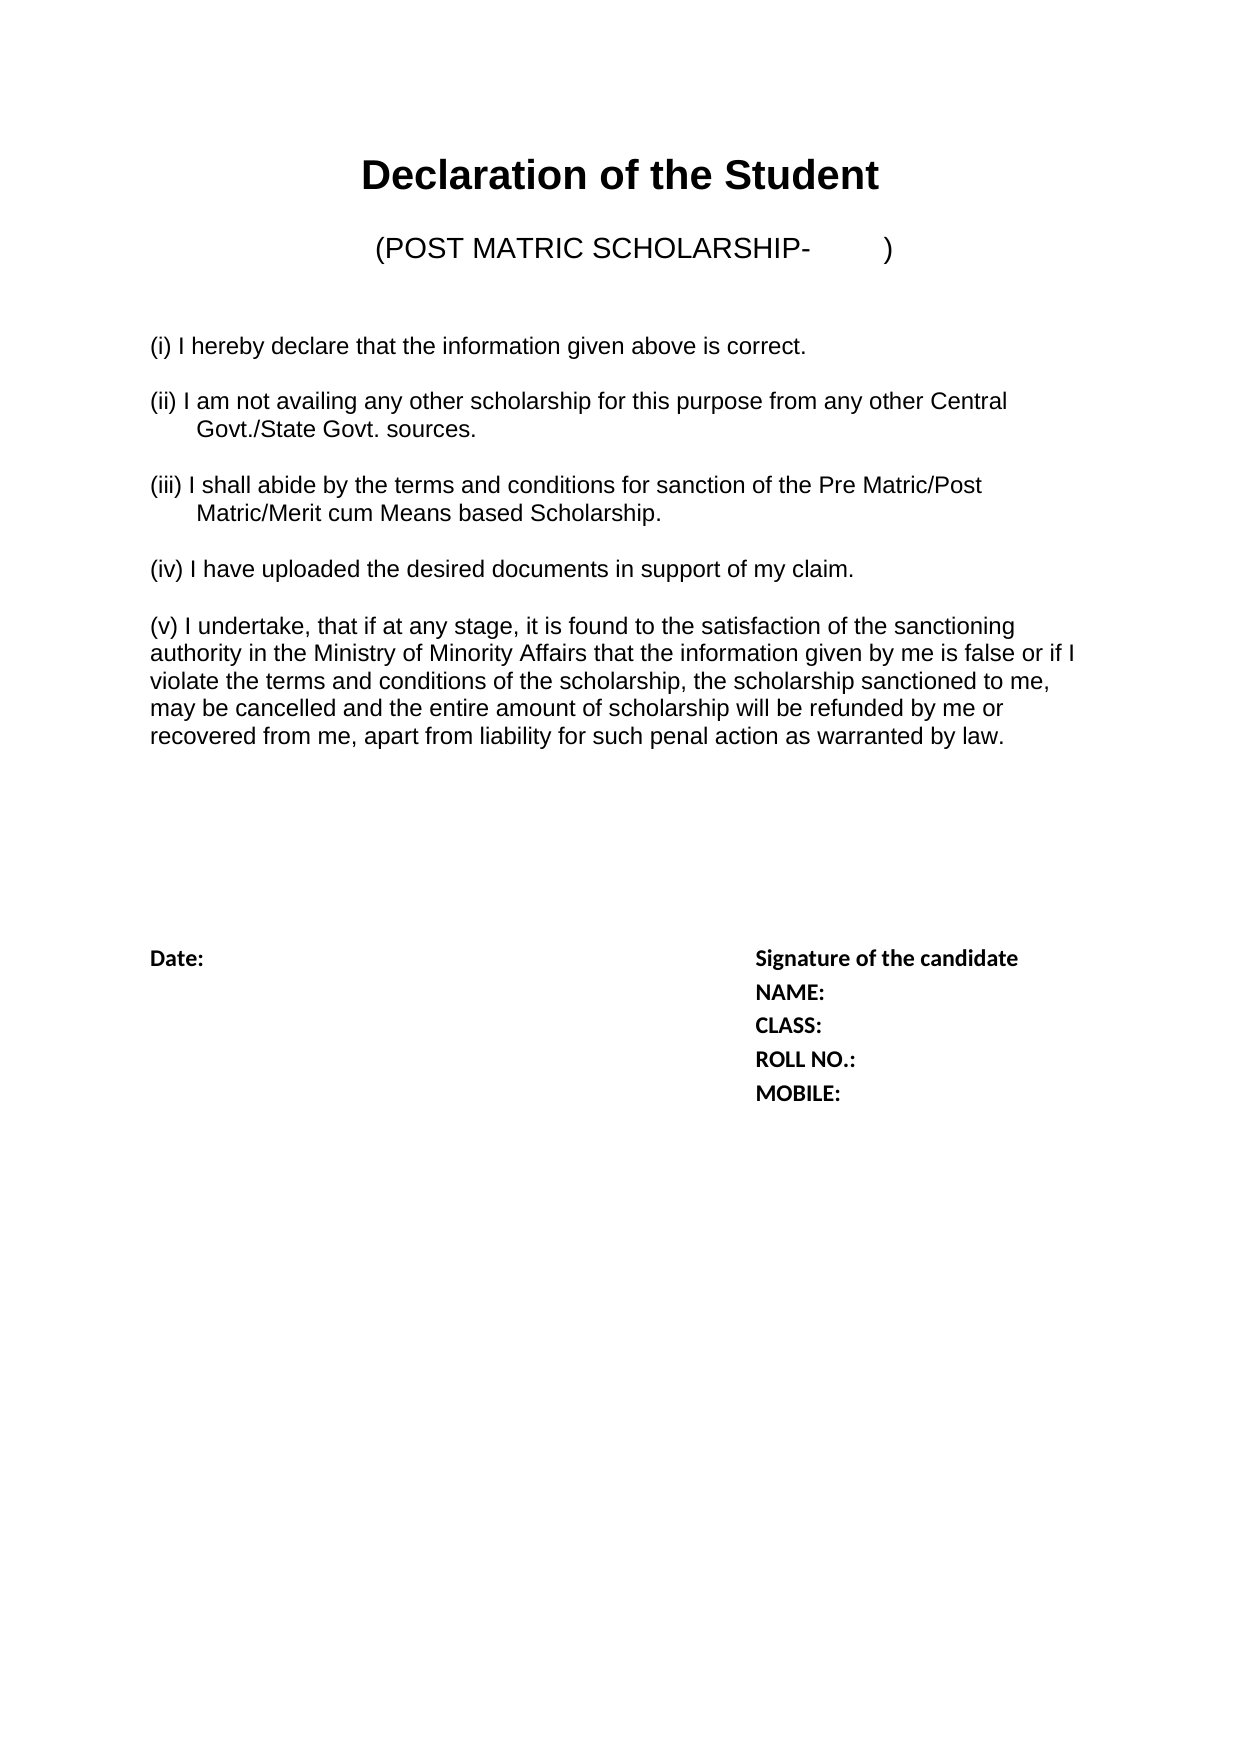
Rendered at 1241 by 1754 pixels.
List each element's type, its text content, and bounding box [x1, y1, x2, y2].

text (i) I hereby declare that the information given above is correct. (ii) I am not availing any other scholarship for this purpose from any other Central [150, 332, 1090, 415]
text (iv) I have uploaded the desired documents in support of my claim. [150, 555, 1090, 612]
text Date: Signature of the candidate NAME: CLASS: ROLL NO.: MOBILE: [150, 943, 1090, 1107]
text (v) I undertake, that if at any stage, it is found to the satisfaction of the sanctioning authority in the Ministry of Minority Affairs that the information given by me is false or if I violate the terms and conditions of the scholarship, the scholarship sanctioned to me, may be cancelled and the entire amount of scholarship will be refunded by me or recovered from me, apart from liability for such penal action as warranted by law. [150, 612, 1090, 749]
text Govt./State Govt. sources. [150, 415, 1090, 471]
text (POST MATRIC SCHOLARSHIP- ) [150, 231, 1090, 265]
text Declaration of the Student [150, 150, 1090, 198]
text Matric/Merit cum Means based Scholarship. [150, 499, 1090, 555]
text (iii) I shall abide by the terms and conditions for sanction of the Pre Matric/Post [150, 471, 1090, 499]
